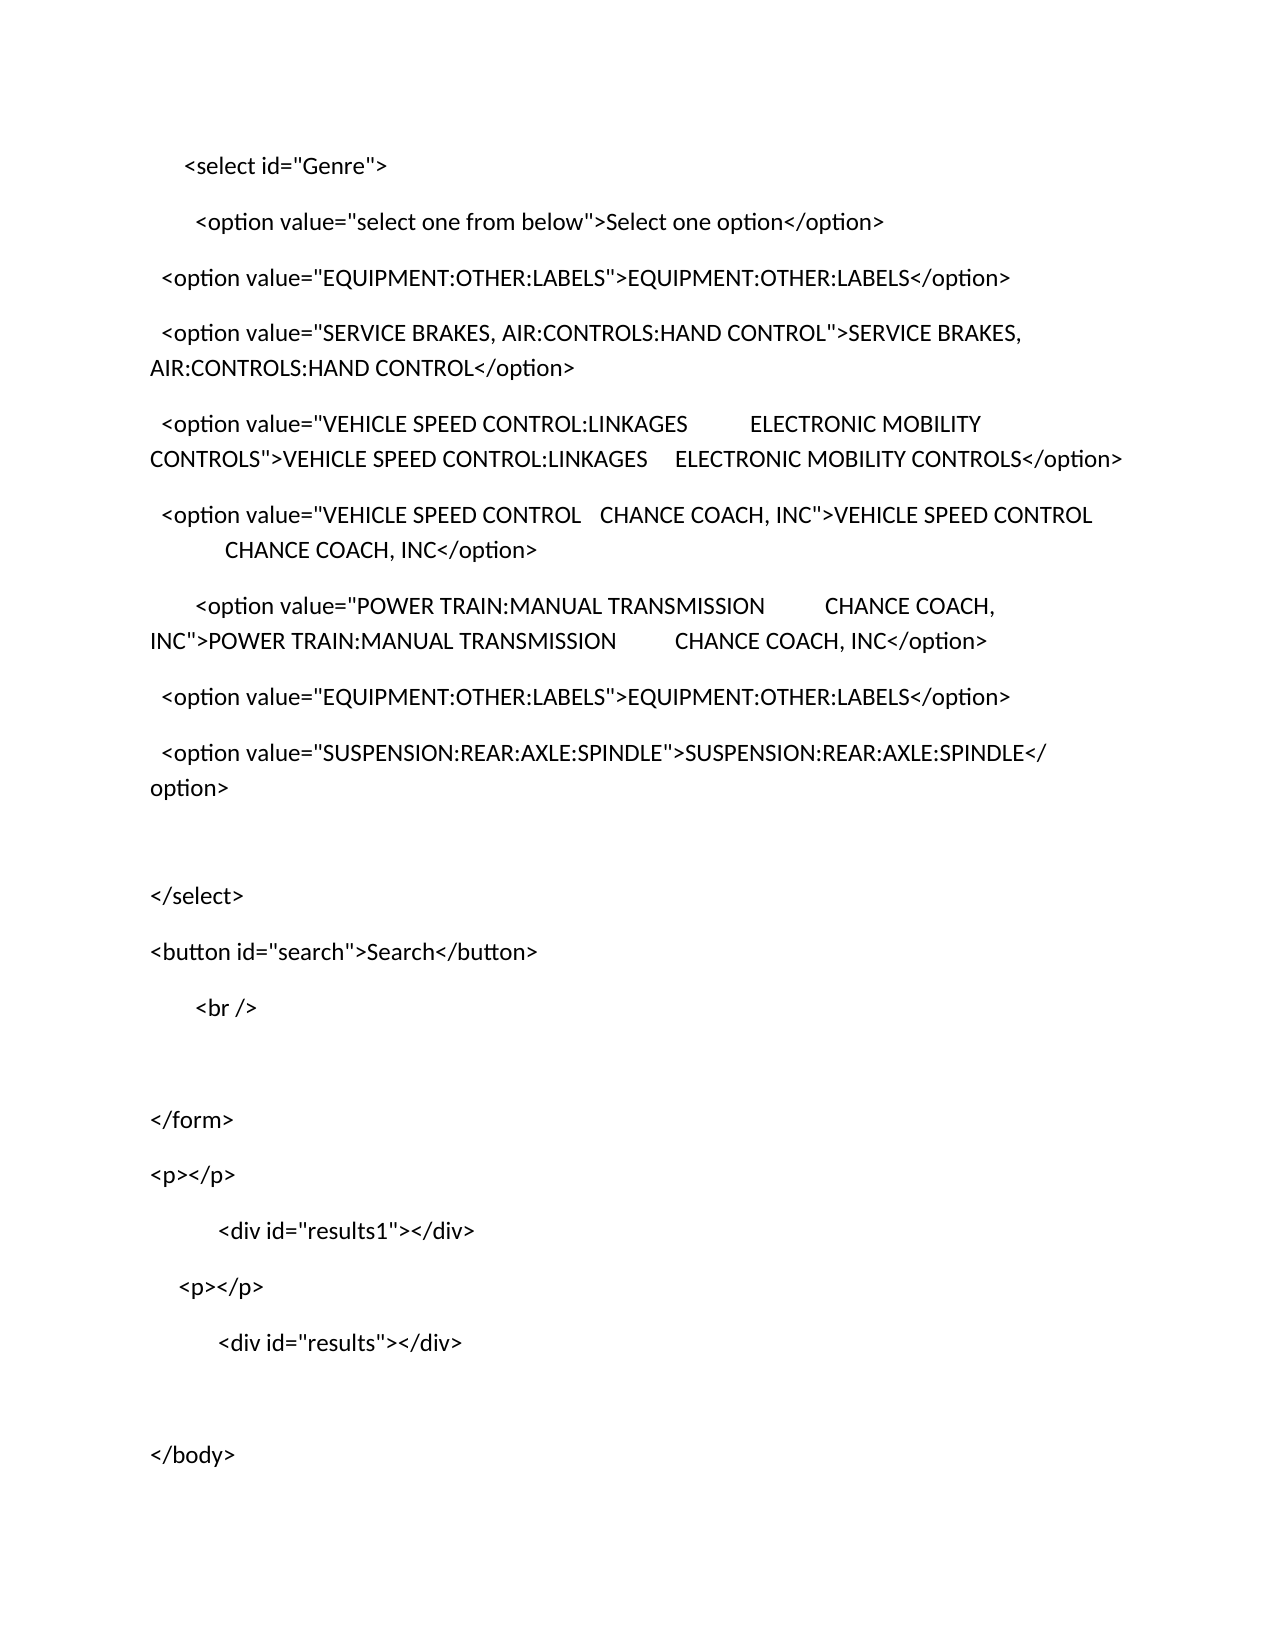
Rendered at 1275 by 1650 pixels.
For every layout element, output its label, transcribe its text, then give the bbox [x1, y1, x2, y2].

text <option value="select one from below">Select one option</option> [150, 206, 1125, 236]
text <option value="SERVICE BRAKES, AIR:CONTROLS:HAND CONTROL">SERVICE BRAKES, AIR:CONTROLS:HAND CONTROL</option> [150, 317, 1125, 383]
text </body> [150, 1439, 1125, 1469]
text <br /> [150, 992, 1125, 1023]
text <div id="results"></div> [150, 1327, 1125, 1358]
text </select> [150, 881, 1125, 911]
text <p></p> [150, 1160, 1125, 1190]
text </form> [150, 1104, 1125, 1134]
text <button id="search">Search</button> [150, 936, 1125, 967]
text <p></p> [150, 1271, 1125, 1302]
text <option value="EQUIPMENT:OTHER:LABELS">EQUIPMENT:OTHER:LABELS</option> [150, 262, 1125, 292]
text <option value="VEHICLE SPEED CONTROL:LINKAGES ELECTRONIC MOBILITY CONTROLS">VEHICLE SPEED CONTROL:LINKAGES ELECTRONIC MOBILITY CONTROLS</option> [150, 408, 1125, 474]
text <select id="Genre"> [150, 150, 1125, 181]
text <option value="VEHICLE SPEED CONTROL CHANCE COACH, INC">VEHICLE SPEED CONTROL CHANCE COACH, INC</option> [150, 499, 1125, 565]
text <option value="SUSPENSION:REAR:AXLE:SPINDLE">SUSPENSION:REAR:AXLE:SPINDLE</option> [150, 737, 1125, 802]
text <option value="EQUIPMENT:OTHER:LABELS">EQUIPMENT:OTHER:LABELS</option> [150, 681, 1125, 711]
text <div id="results1"></div> [150, 1216, 1125, 1246]
text <option value="POWER TRAIN:MANUAL TRANSMISSION CHANCE COACH, INC">POWER TRAIN:MANUAL TRANSMISSION CHANCE COACH, INC</option> [150, 590, 1125, 656]
